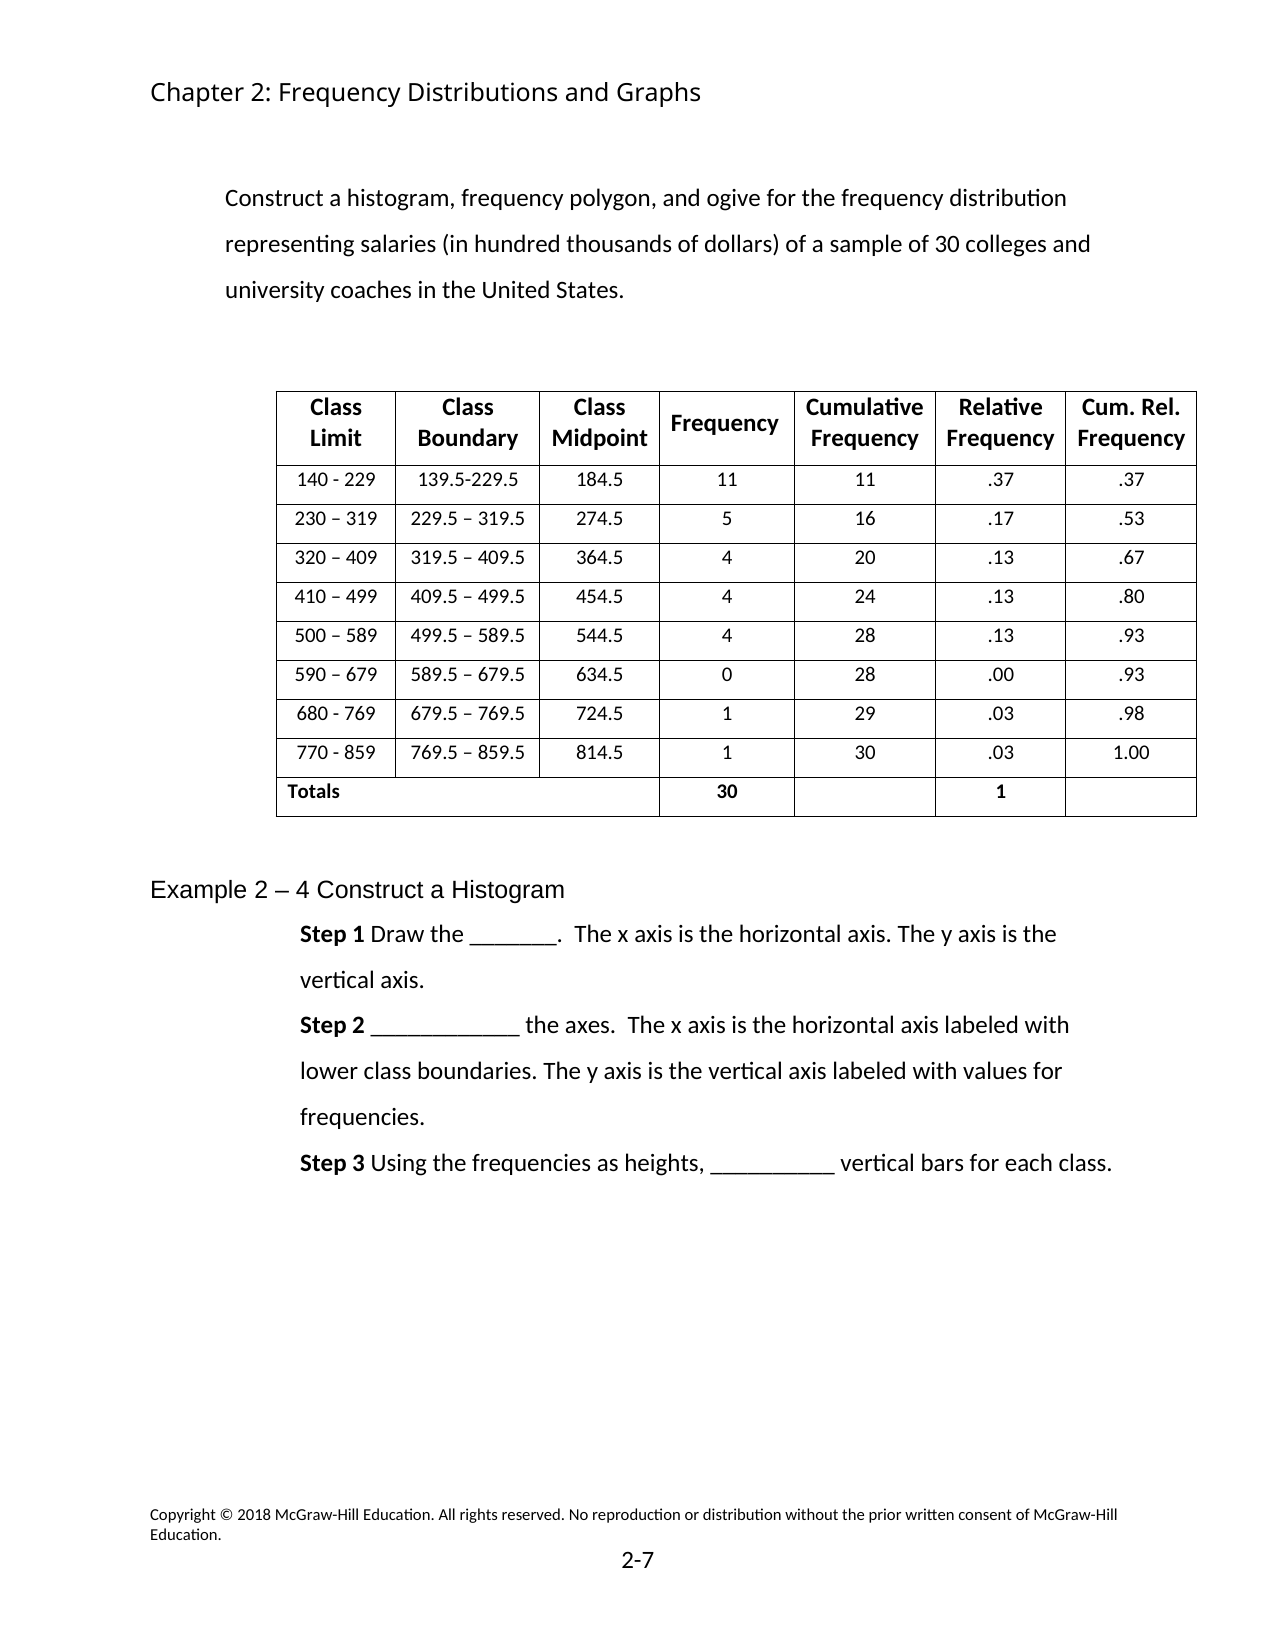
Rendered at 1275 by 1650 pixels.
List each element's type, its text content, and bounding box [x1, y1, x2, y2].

table_cell 30 [660, 778, 794, 816]
table_cell 29 [795, 700, 935, 738]
table_cell .13 [936, 622, 1065, 660]
table_cell 589.5 – 679.5 [396, 661, 539, 699]
table_cell 0 [660, 661, 794, 699]
table_cell 1 [660, 739, 794, 777]
table_cell 770 - 859 [277, 739, 395, 777]
table_cell .80 [1066, 583, 1196, 621]
table_cell 319.5 – 409.5 [396, 544, 539, 582]
table_cell 24 [795, 583, 935, 621]
table_cell 724.5 [540, 700, 659, 738]
table_cell 544.5 [540, 622, 659, 660]
table_cell .03 [936, 700, 1065, 738]
text Construct a histogram, frequency polygon, and ogive for the frequency distribution representing salaries (in hundred thousands of dollars) of a sample of 30 colleges and university coaches in the United States. [225, 183, 1125, 304]
table_cell [1066, 778, 1196, 816]
table_cell [795, 778, 935, 816]
table_cell 814.5 [540, 739, 659, 777]
table_cell 30 [795, 739, 935, 777]
table_cell 4 [660, 544, 794, 582]
table_cell 409.5 – 499.5 [396, 583, 539, 621]
table_cell Totals [277, 778, 659, 816]
table_cell 500 – 589 [277, 622, 395, 660]
table_cell 184.5 [540, 466, 659, 504]
table_cell .67 [1066, 544, 1196, 582]
table_cell 16 [795, 505, 935, 543]
table_cell 20 [795, 544, 935, 582]
table_cell .53 [1066, 505, 1196, 543]
table_header Class Limit [277, 392, 395, 465]
table_cell 230 – 319 [277, 505, 395, 543]
table_cell 11 [660, 466, 794, 504]
table_cell .37 [936, 466, 1065, 504]
table_cell 4 [660, 583, 794, 621]
table_cell 1 [936, 778, 1065, 816]
table_cell 229.5 – 319.5 [396, 505, 539, 543]
table_cell 5 [660, 505, 794, 543]
table_cell .13 [936, 583, 1065, 621]
table_cell .00 [936, 661, 1065, 699]
table_cell 634.5 [540, 661, 659, 699]
table_cell .13 [936, 544, 1065, 582]
table_cell 680 - 769 [277, 700, 395, 738]
table_header Cum. Rel. Frequency [1066, 392, 1196, 465]
table_cell 140 - 229 [277, 466, 395, 504]
table_cell 28 [795, 661, 935, 699]
subtitle Example 2 – 4 Construct a Histogram [150, 875, 1125, 904]
text Step 2 ____________ the axes. The x axis is the horizontal axis labeled with lower class boundaries. The y axis is the vertical axis labeled with values for frequencies. [300, 1009, 1125, 1132]
table_cell 11 [795, 466, 935, 504]
table_cell .17 [936, 505, 1065, 543]
table_header Class Midpoint [540, 392, 659, 465]
table_cell 320 – 409 [277, 544, 395, 582]
table_cell .93 [1066, 661, 1196, 699]
table_cell .98 [1066, 700, 1196, 738]
table_header Cumulative Frequency [795, 392, 935, 465]
table_cell 139.5-229.5 [396, 466, 539, 504]
table_cell 590 – 679 [277, 661, 395, 699]
table_cell .37 [1066, 466, 1196, 504]
table_header Relative Frequency [936, 392, 1065, 465]
table_cell 28 [795, 622, 935, 660]
table_header Class Boundary [396, 392, 539, 465]
table_cell 410 – 499 [277, 583, 395, 621]
text Step 3 Using the frequencies as heights, __________ vertical bars for each class. [300, 1147, 1125, 1177]
table_cell .03 [936, 739, 1065, 777]
table_cell 274.5 [540, 505, 659, 543]
table_cell .93 [1066, 622, 1196, 660]
table_cell 4 [660, 622, 794, 660]
table_cell 364.5 [540, 544, 659, 582]
table_cell 679.5 – 769.5 [396, 700, 539, 738]
table_header Frequency [660, 392, 794, 465]
text Step 1 Draw the _______. The x axis is the horizontal axis. The y axis is the vertical axis. [300, 918, 1125, 994]
table_cell 769.5 – 859.5 [396, 739, 539, 777]
table_cell 454.5 [540, 583, 659, 621]
table_cell 1 [660, 700, 794, 738]
table_cell 499.5 – 589.5 [396, 622, 539, 660]
table_cell 1.00 [1066, 739, 1196, 777]
